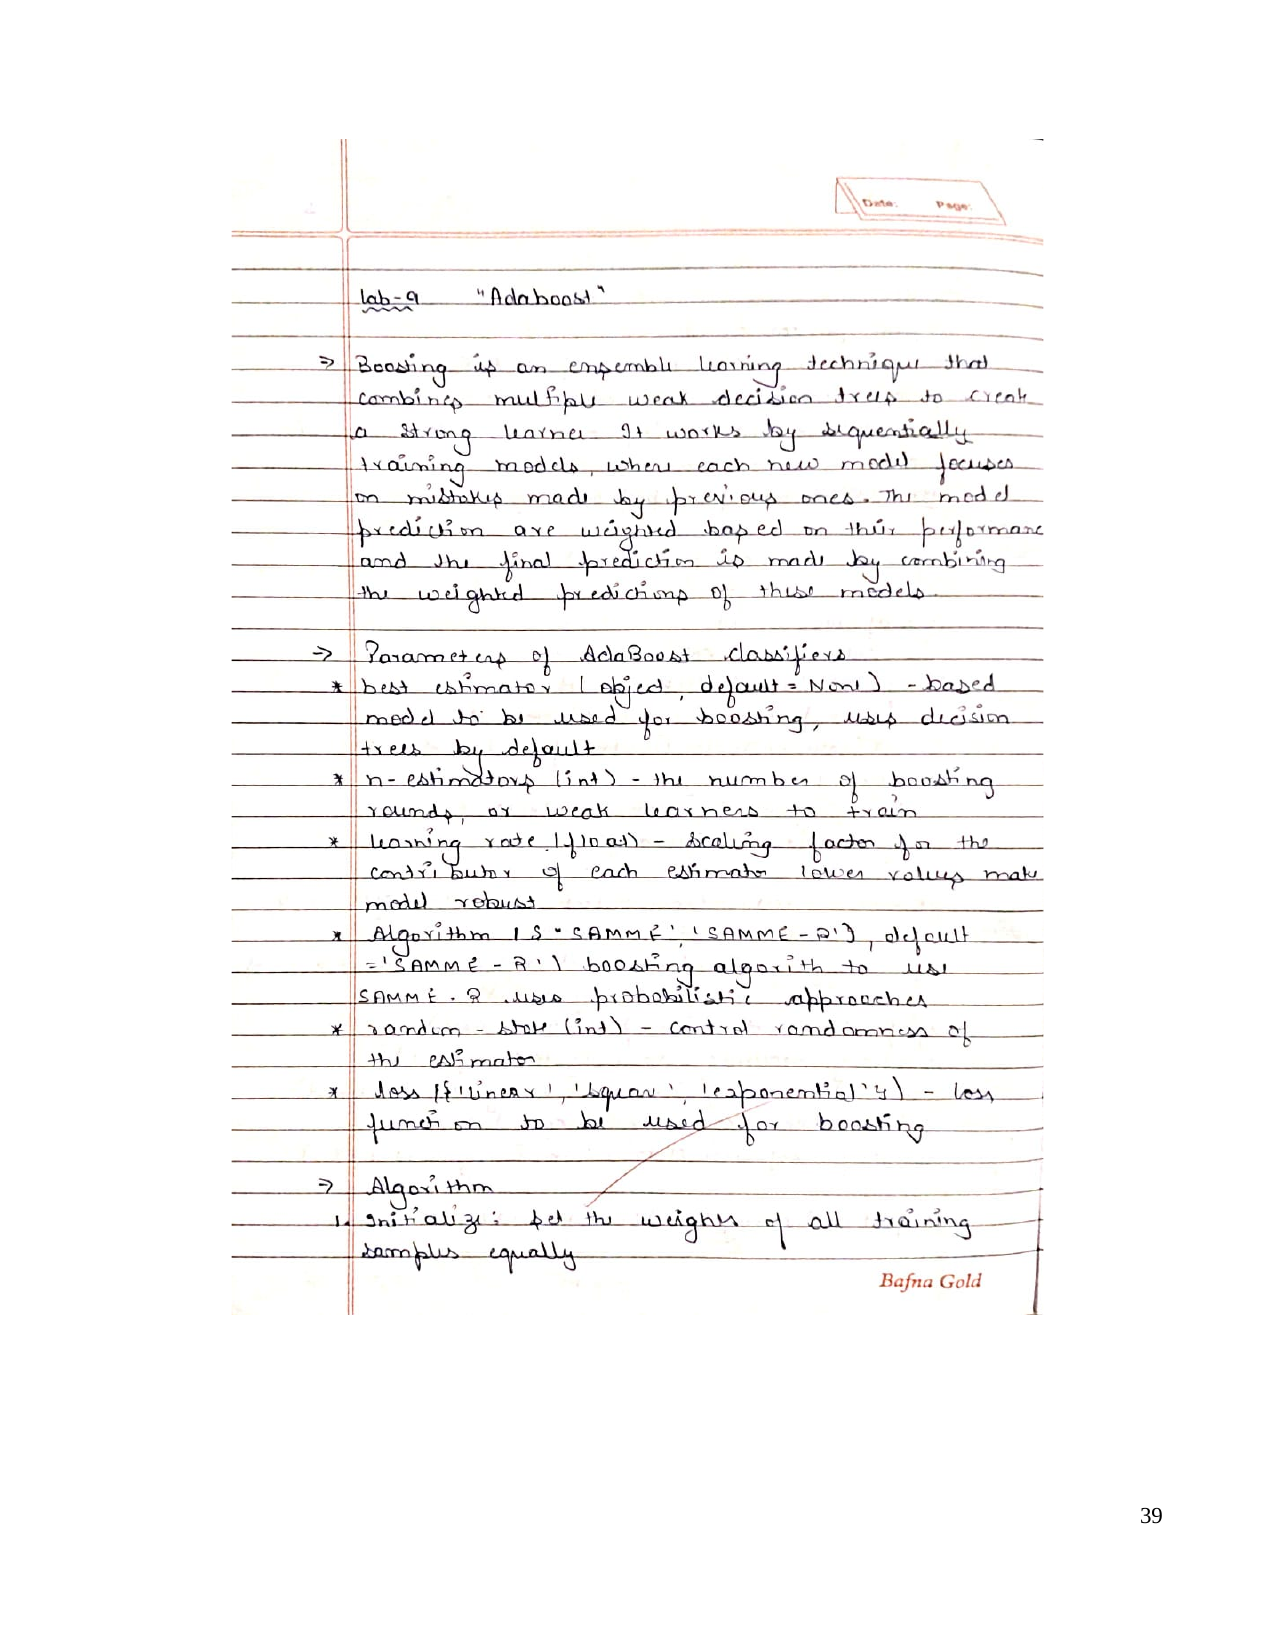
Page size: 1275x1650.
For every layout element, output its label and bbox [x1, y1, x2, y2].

picture [231, 139, 1044, 1315]
